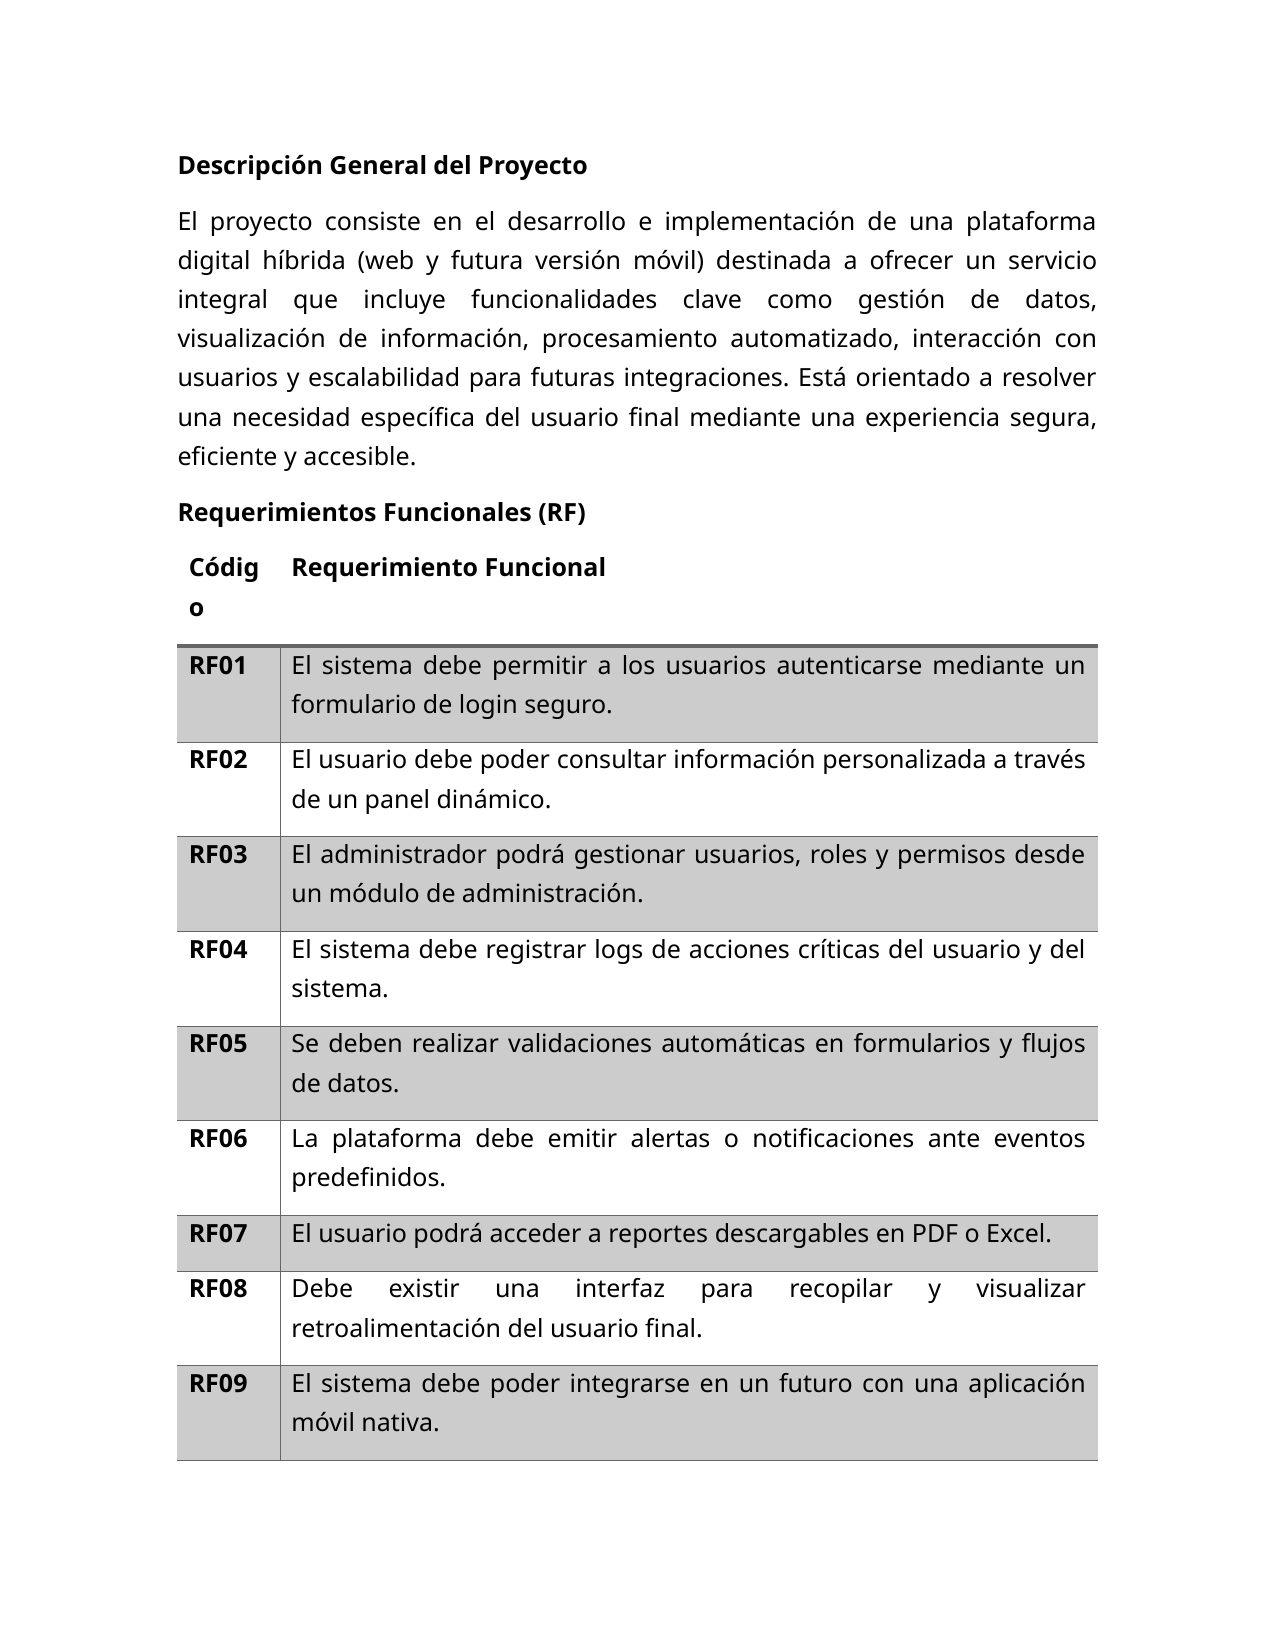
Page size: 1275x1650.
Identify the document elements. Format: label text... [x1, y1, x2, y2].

table_cell El sistema debe permitir a los usuarios autenticarse mediante un formulario de login seguro. [281, 648, 1098, 742]
text Descripción General del Proyecto [177, 148, 1098, 182]
table_cell RF03 [177, 837, 280, 931]
table_cell El usuario podrá acceder a reportes descargables en PDF o Excel. [281, 1216, 1098, 1271]
table_cell El administrador podrá gestionar usuarios, roles y permisos desde un módulo de administración. [281, 837, 1098, 931]
table_cell RF08 [177, 1272, 280, 1365]
table_header Requerimiento Funcional [280, 550, 1098, 644]
table_cell El usuario debe poder consultar información personalizada a través de un panel dinámico. [281, 743, 1098, 836]
table_header Código [177, 550, 280, 644]
table_cell Se deben realizar validaciones automáticas en formularios y flujos de datos. [281, 1027, 1098, 1120]
table_cell RF06 [177, 1121, 280, 1215]
table_cell RF02 [177, 743, 280, 836]
table_cell El sistema debe registrar logs de acciones críticas del usuario y del sistema. [281, 932, 1098, 1026]
table_cell RF01 [177, 648, 280, 742]
table_cell RF05 [177, 1027, 280, 1120]
text Requerimientos Funcionales (RF) [177, 494, 1098, 528]
table_cell Debe existir una interfaz para recopilar y visualizar retroalimentación del usuario final. [281, 1272, 1098, 1365]
table_cell RF07 [177, 1216, 280, 1271]
table_cell La plataforma debe emitir alertas o notificaciones ante eventos predefinidos. [281, 1121, 1098, 1215]
table_cell El sistema debe poder integrarse en un futuro con una aplicación móvil nativa. [281, 1366, 1098, 1460]
text El proyecto consiste en el desarrollo e implementación de una plataforma digital híbrida (web y futura versión móvil) destinada a ofrecer un servicio integral que incluye funcionalidades clave como gestión de datos, visualización de información, procesamiento automatizado, interacción con usuarios y escalabilidad para futuras integraciones. Está orientado a resolver una necesidad específica del usuario final mediante una experiencia segura, eficiente y accesible. [177, 203, 1098, 472]
table_cell RF04 [177, 932, 280, 1026]
table_cell RF09 [177, 1366, 280, 1460]
